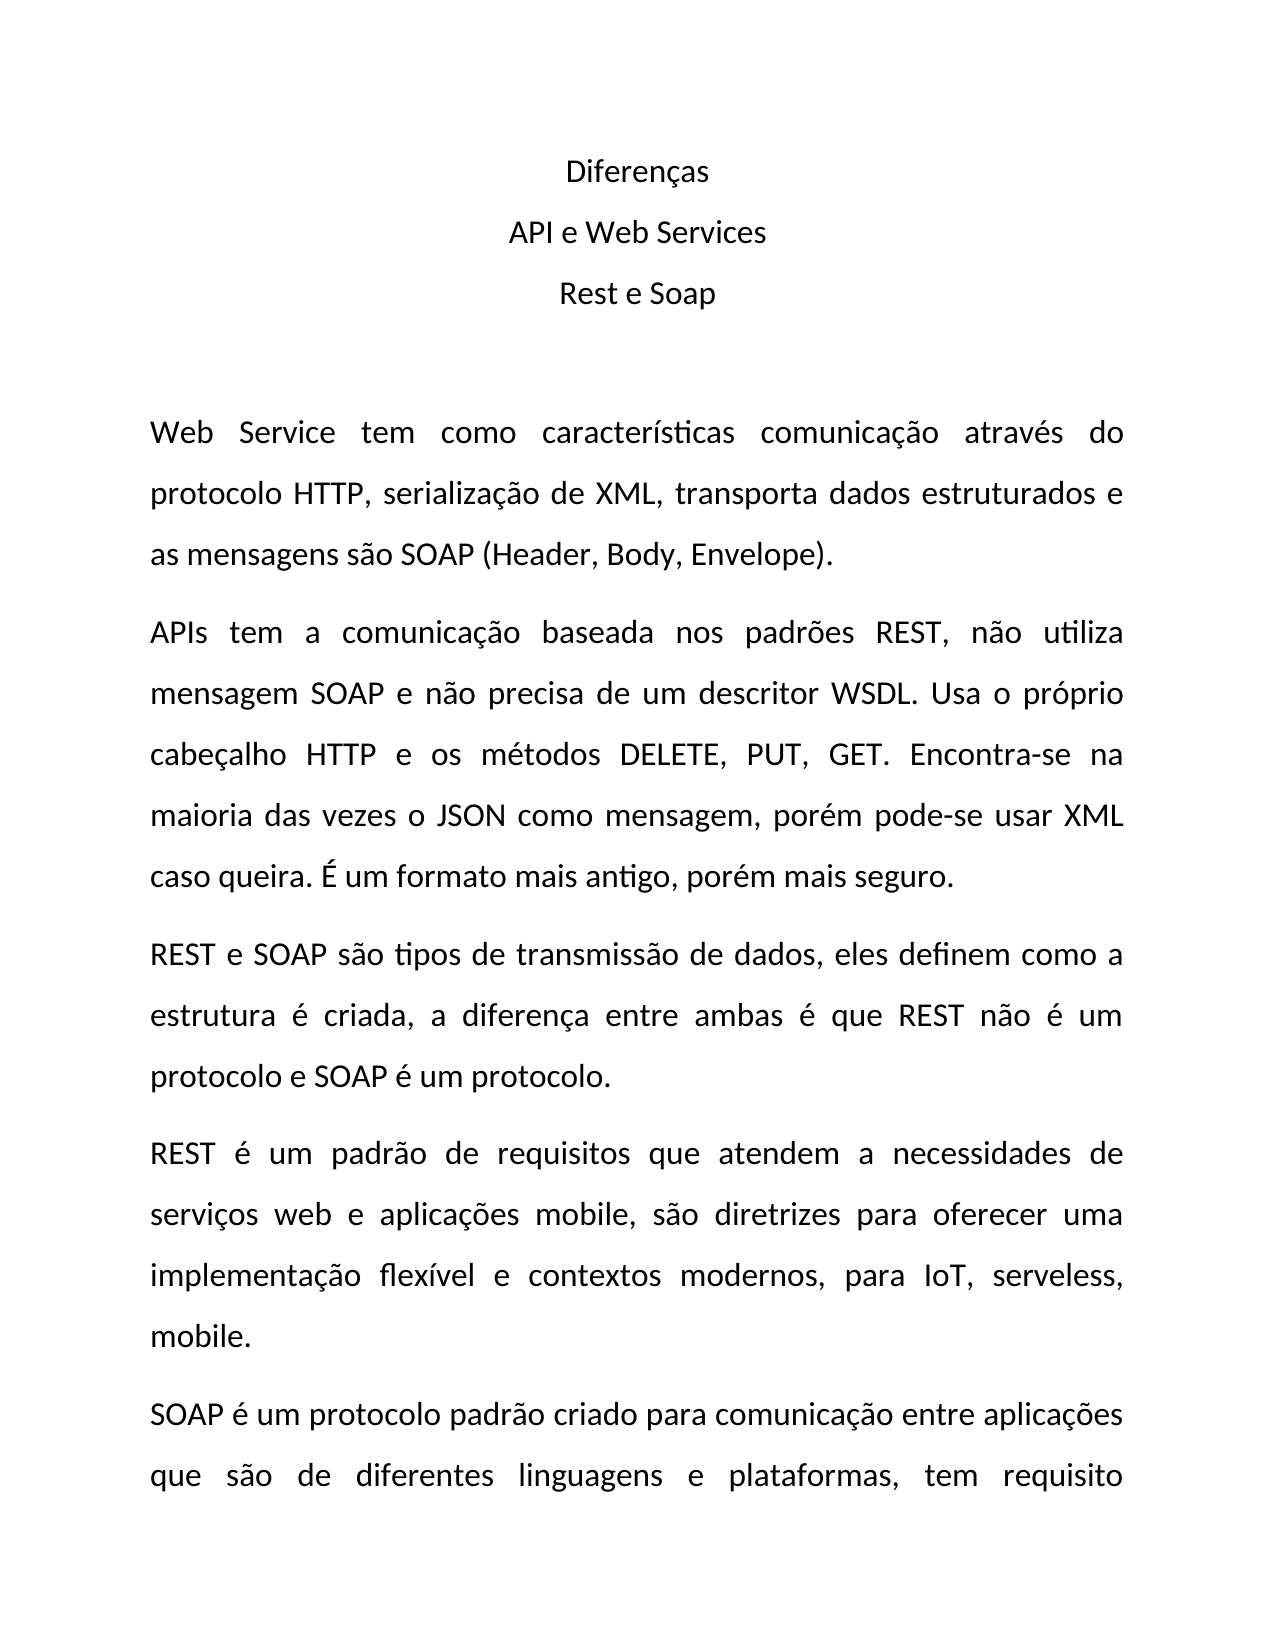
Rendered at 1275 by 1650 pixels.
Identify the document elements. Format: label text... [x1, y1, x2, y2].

text Web Service tem como características comunicação através do protocolo HTTP, serialização de XML, transporta dados estruturados e as mensagens são SOAP (Header, Body, Envelope). [150, 350, 1125, 574]
text REST é um padrão de requisitos que atendem a necessidades de serviços web e aplicações mobile, são diretrizes para oferecer uma implementação flexível e contextos modernos, para IoT, serveless, mobile. [150, 1132, 1125, 1356]
text Diferenças API e Web Services Rest e Soap [150, 150, 1125, 313]
text APIs tem a comunicação baseada nos padrões REST, não utiliza mensagem SOAP e não precisa de um descritor WSDL. Usa o próprio cabeçalho HTTP e os métodos DELETE, PUT, GET. Encontra-se na maioria das vezes o JSON como mensagem, porém pode-se usar XML caso queira. É um formato mais antigo, porém mais seguro. [150, 611, 1125, 896]
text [150, 1393, 1125, 1495]
text REST e SOAP são tipos de transmissão de dados, eles definem como a estrutura é criada, a diferença entre ambas é que REST não é um protocolo e SOAP é um protocolo. [150, 932, 1125, 1095]
